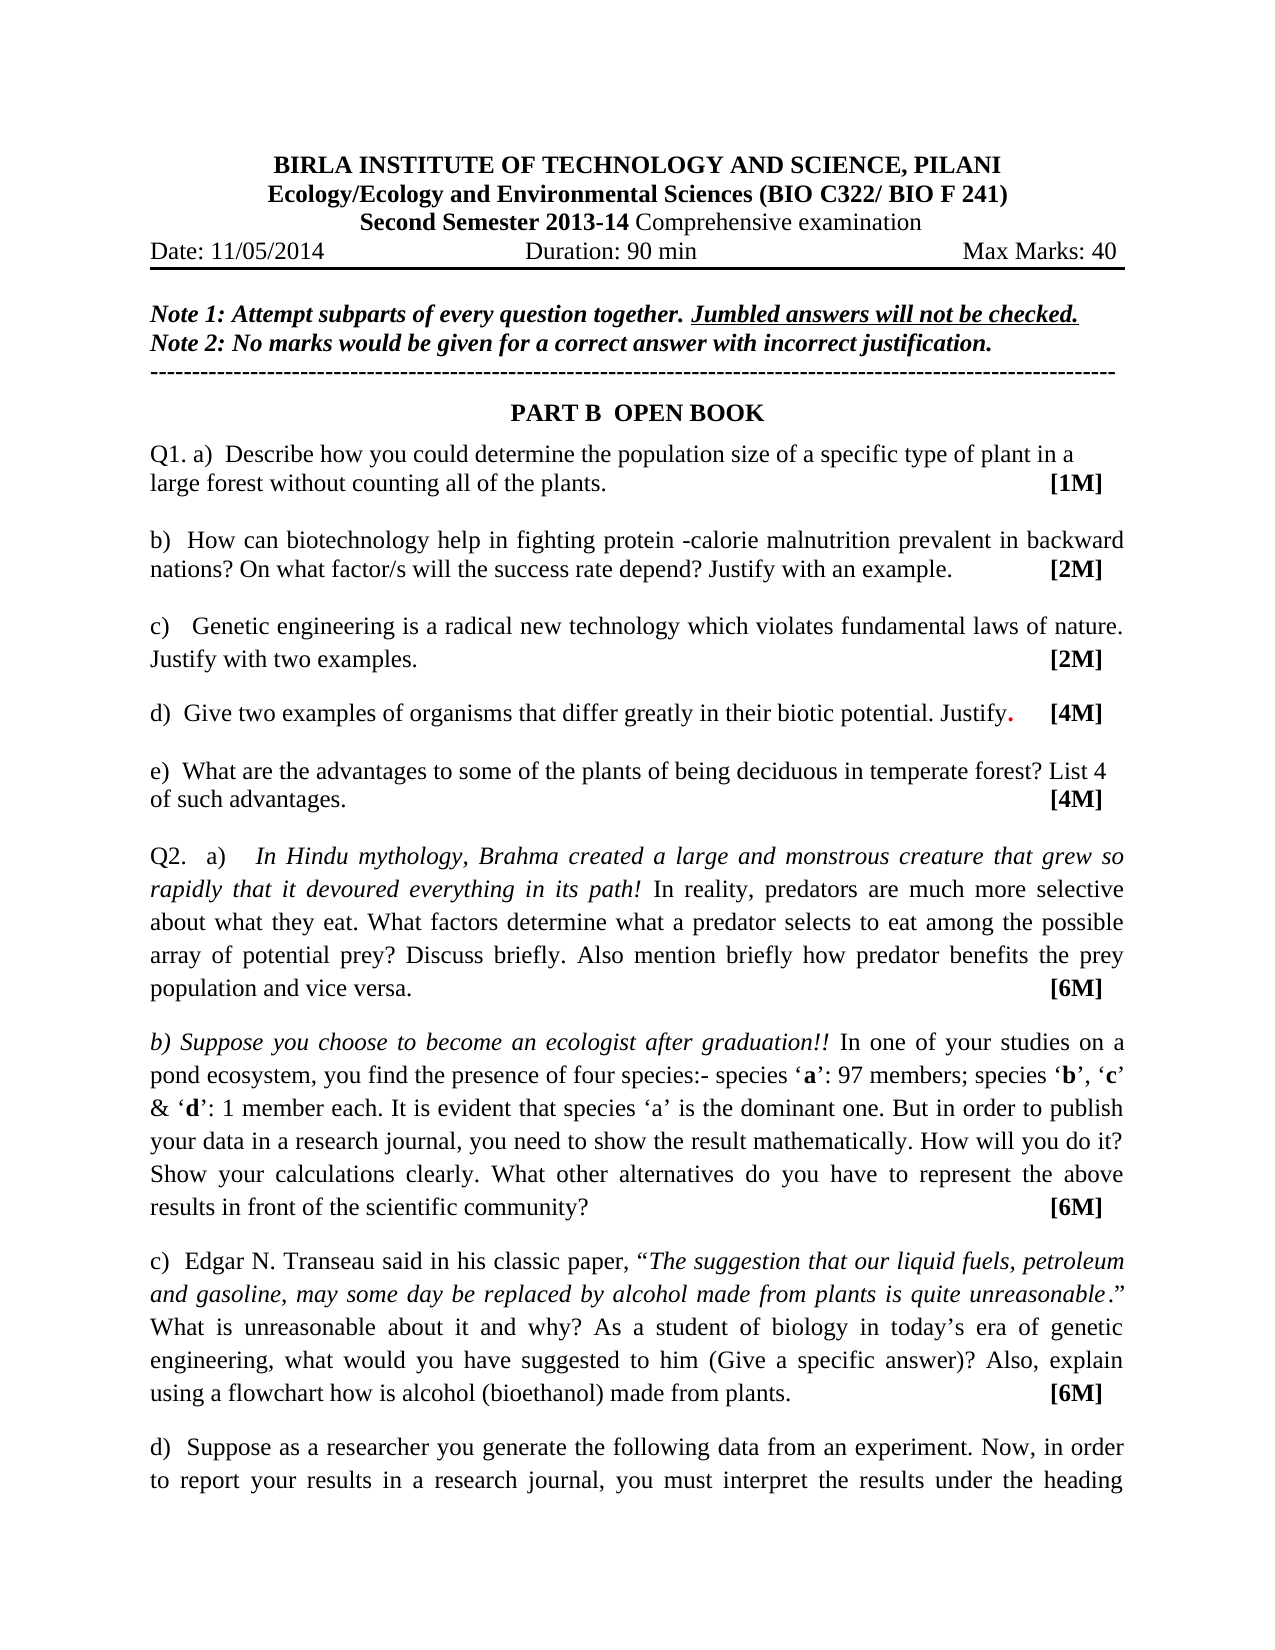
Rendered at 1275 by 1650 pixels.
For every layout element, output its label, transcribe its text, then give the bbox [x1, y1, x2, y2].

text c) Edgar N. Transeau said in his classic paper, “The suggestion that our liquid fuels, petroleum and gasoline, may some day be replaced by alcohol made from plants is quite unreasonable.” What is unreasonable about it and why? As a student of biology in today’s era of genetic engineering, what would you have suggested to him (Give a specific answer)? Also, explain using a flowchart how is alcohol (bioethanol) made from plants. [6M] [150, 1246, 1125, 1407]
text Q1. a) Describe how you could determine the population size of a specific type of plant in a large forest without counting all of the plants. [1M] [150, 439, 1125, 496]
text Note 2: No marks would be given for a correct answer with incorrect justification. [150, 328, 1125, 356]
text BIRLA INSTITUTE OF TECHNOLOGY AND SCIENCE, PILANI [150, 150, 1125, 179]
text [150, 1432, 1125, 1494]
text -------------------------------------------------------------------------------------------------------------------- [150, 356, 1125, 385]
text Q2. a) In Hindu mythology, Brahma created a large and monstrous creature that grew so rapidly that it devoured everything in its path! In reality, predators are much more selective about what they eat. What factors determine what a predator selects to eat among the possible array of potential prey? Discuss briefly. Also mention briefly how predator benefits the prey population and vice versa. [6M] [150, 841, 1125, 1002]
text b) Suppose you choose to become an ecologist after graduation!! In one of your studies on a pond ecosystem, you find the presence of four species:- species ‘a’: 97 members; species ‘b’, ‘c’ & ‘d’: 1 member each. It is evident that species ‘a’ is the dominant one. But in order to publish your data in a research journal, you need to show the result mathematically. How will you do it? Show your calculations clearly. What other alternatives do you have to represent the above results in front of the scientific community? [6M] [150, 1027, 1125, 1221]
text Ecology/Ecology and Environmental Sciences (BIO C322/ BIO F 241) [150, 179, 1125, 207]
text PART B OPEN BOOK [150, 398, 1125, 426]
text e) What are the advantages to some of the plants of being deciduous in temperate forest? List 4 of such advantages. [4M] [150, 756, 1125, 813]
text Note 1: Attempt subparts of every question together. Jumbled answers will not be checked. [150, 299, 1125, 328]
text c) Genetic engineering is a radical new technology which violates fundamental laws of nature. Justify with two examples. [2M] [150, 611, 1125, 673]
subtitle Second Semester 2013-14 Comprehensive examination [150, 207, 1125, 236]
text Date: 11/05/2014 Duration: 90 min Max Marks: 40 [150, 236, 1125, 267]
text b) How can biotechnology help in fighting protein -calorie malnutrition prevalent in backward nations? On what factor/s will the success rate depend? Justify with an example. [2M] [150, 525, 1125, 583]
text d) Give two examples of organisms that differ greatly in their biotic potential. Justify. [4M] [150, 698, 1125, 727]
